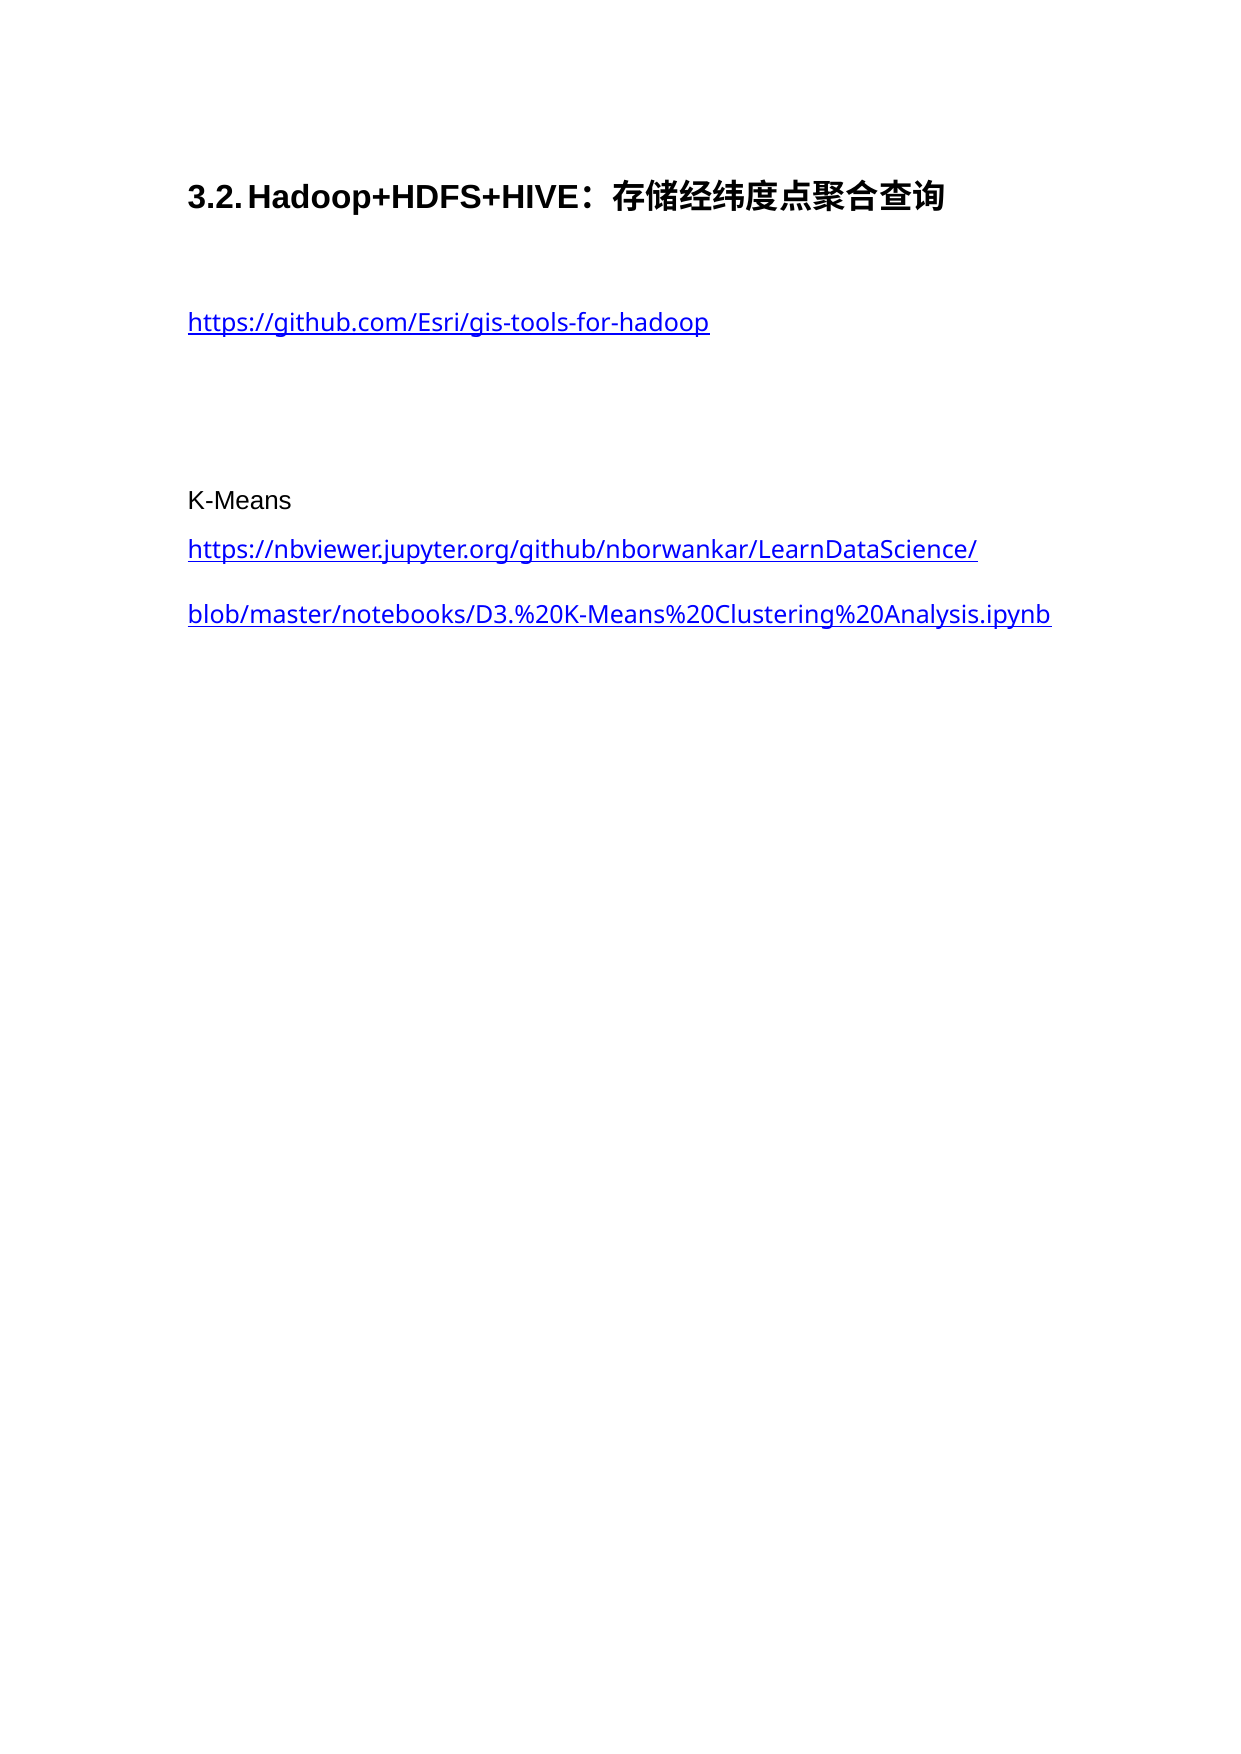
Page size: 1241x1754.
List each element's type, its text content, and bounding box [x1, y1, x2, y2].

list https://nbviewer.jupyter.org/github/nborwankar/LearnDataScience/blob/master/notebooks/D3.%20K-Means%20Clustering%20Analysis.ipynb [187, 516, 1053, 646]
text https://github.com/Esri/gis-tools-for-hadoop [187, 289, 1053, 354]
subtitle Hadoop+HDFS+HIVE：存储经纬度点聚合查询 [187, 162, 1053, 227]
list Means [187, 484, 1053, 516]
